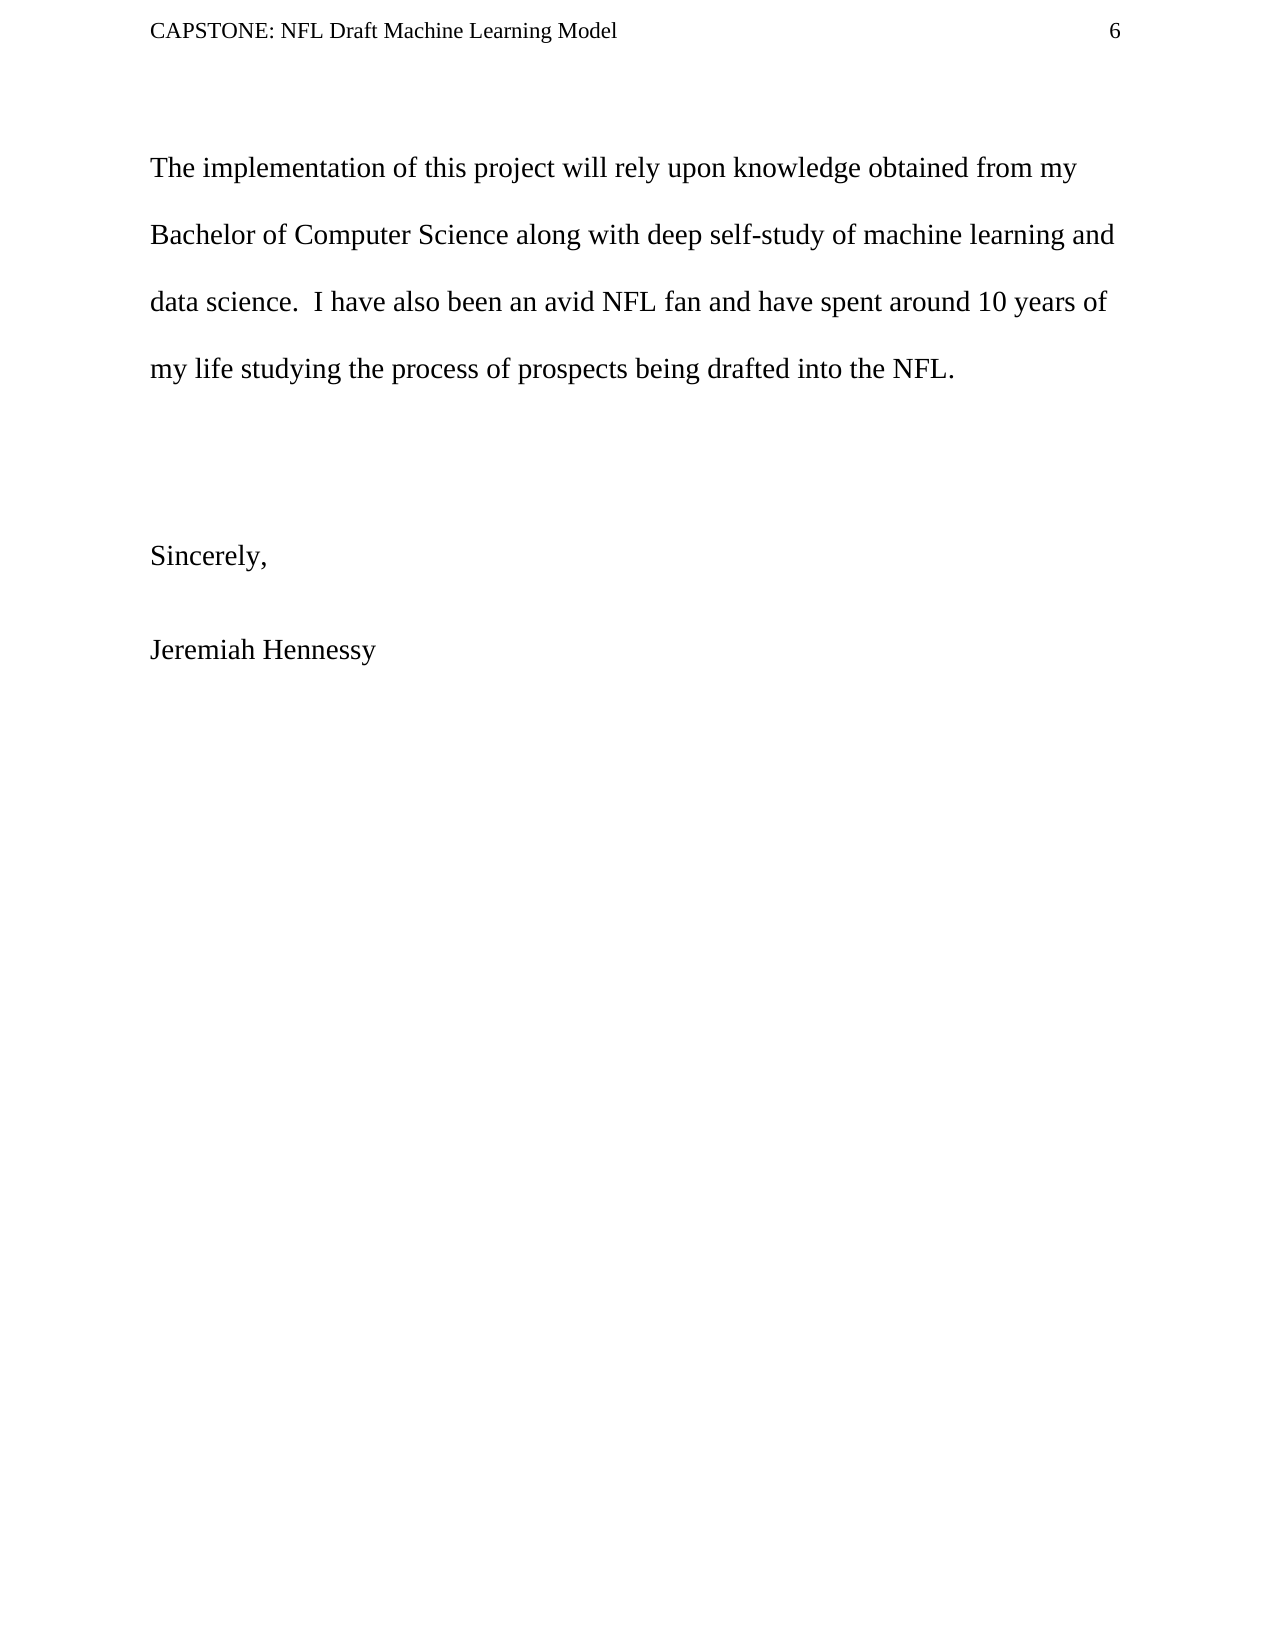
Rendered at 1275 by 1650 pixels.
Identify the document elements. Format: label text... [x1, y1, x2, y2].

text The implementation of this project will rely upon knowledge obtained from my Bachelor of Computer Science along with deep self-study of machine learning and data science. I have also been an avid NFL fan and have spent around 10 years of my life studying the process of prospects being drafted into the NFL. [150, 150, 1125, 385]
text Jeremiah Hennessy [150, 632, 1125, 665]
text Sincerely, [150, 538, 1125, 572]
